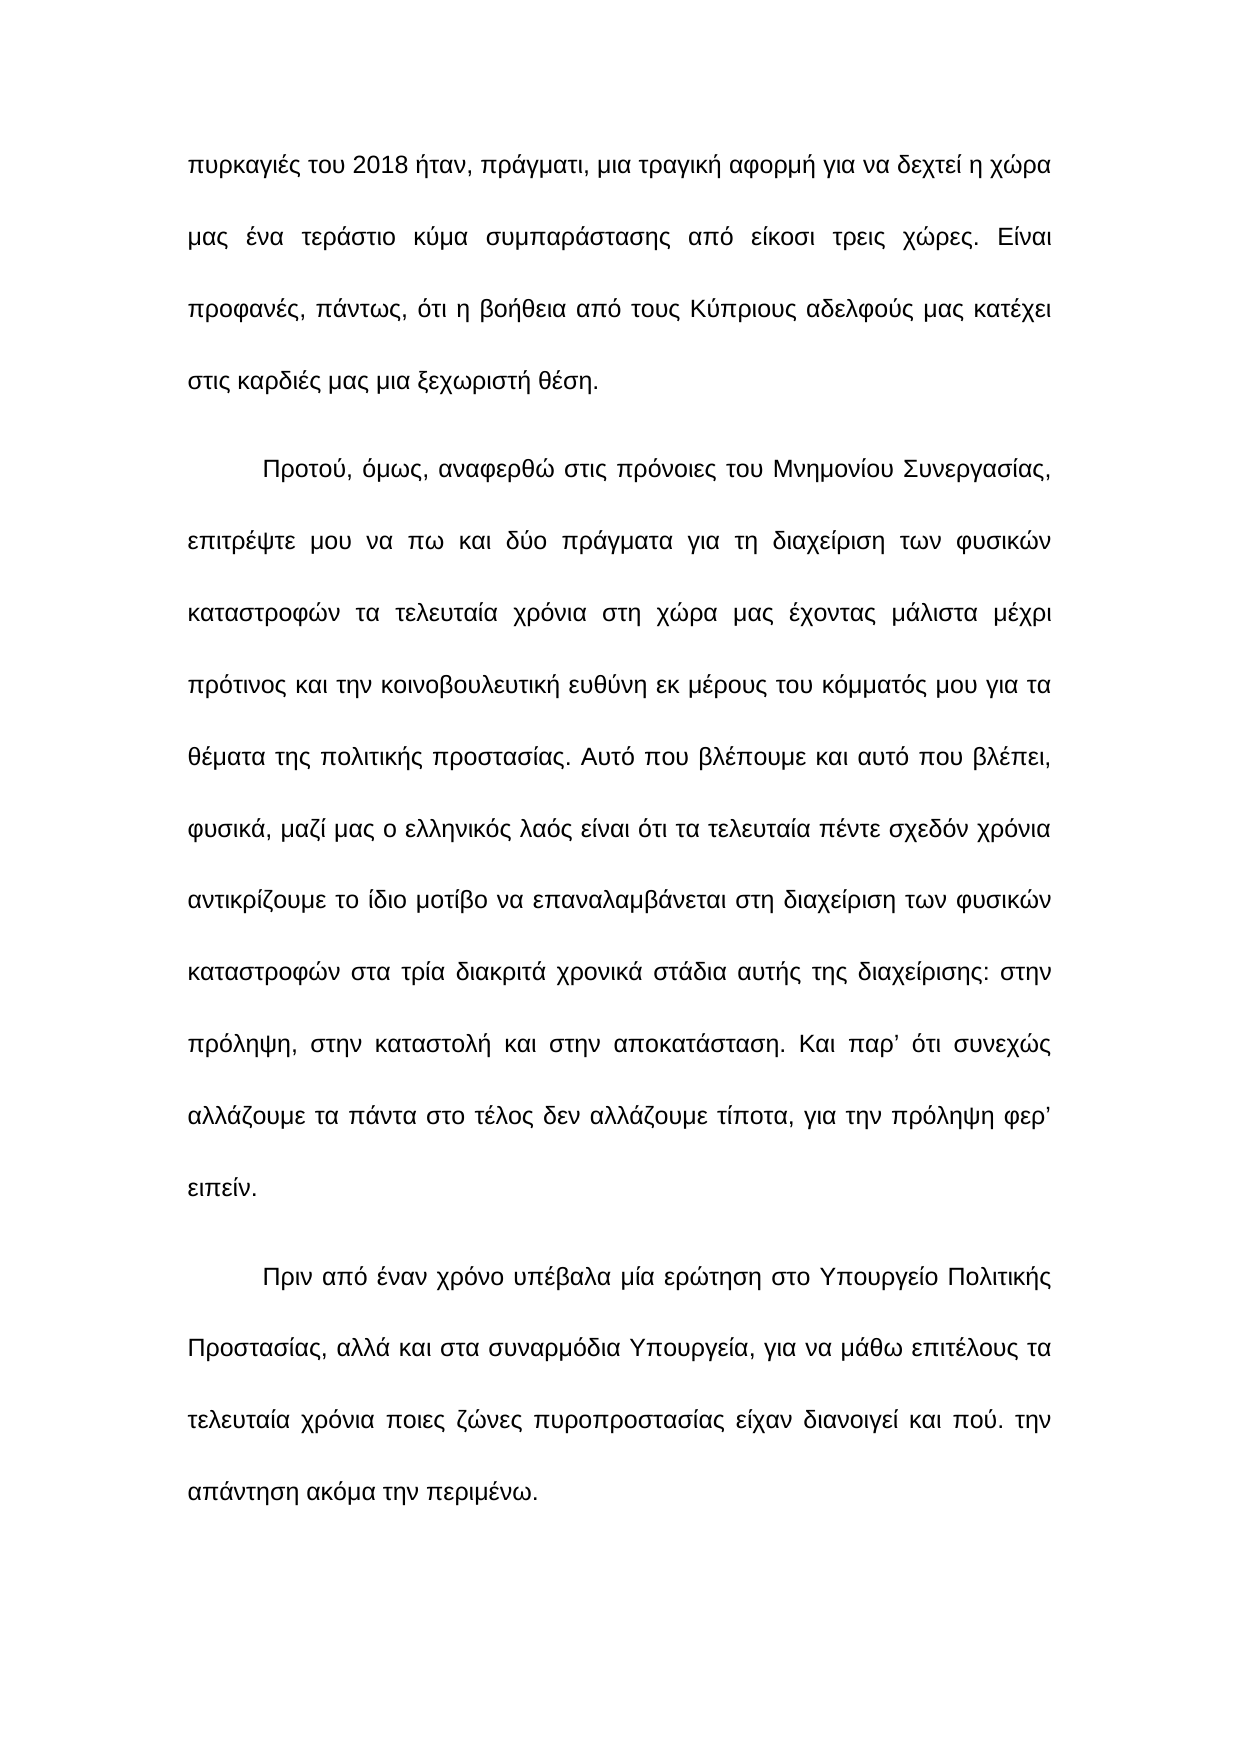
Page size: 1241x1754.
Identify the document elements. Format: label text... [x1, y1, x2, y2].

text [187, 150, 1053, 394]
text Προτού, όμως, αναφερθώ στις πρόνοιες του Μνημονίου Συνεργασίας, επιτρέψτε μου να πω και δύο πράγματα για τη διαχείριση των φυσικών καταστροφών τα τελευταία χρόνια στη χώρα μας έχοντας μάλιστα μέχρι πρότινος και την κοινοβουλευτική ευθύνη εκ μέρους του κόμματός μου για τα θέματα της πολιτικής προστασίας. Αυτό που βλέπουμε και αυτό που βλέπει, φυσικά, μαζί μας ο ελληνικός λαός είναι ότι τα τελευταία πέντε σχεδόν χρόνια αντικρίζουμε το ίδιο μοτίβο να επαναλαμβάνεται στη διαχείριση των φυσικών καταστροφών στα τρία διακριτά χρονικά στάδια αυτής της διαχείρισης: στην πρόληψη, στην καταστολή και στην αποκατάσταση. Και παρ’ ότι συνεχώς αλλάζουμε τα πάντα στο τέλος δεν αλλάζουμε τίποτα, για την πρόληψη φερ’ ειπείν. [187, 454, 1053, 1202]
text Πριν από έναν χρόνο υπέβαλα μία ερώτηση στο Υπουργείο Πολιτικής Προστασίας, αλλά και στα συναρμόδια Υπουργεία, για να μάθω επιτέλους τα τελευταία χρόνια ποιες ζώνες πυροπροστασίας είχαν διανοιγεί και πού. την απάντηση ακόμα την περιμένω. [187, 1261, 1053, 1506]
